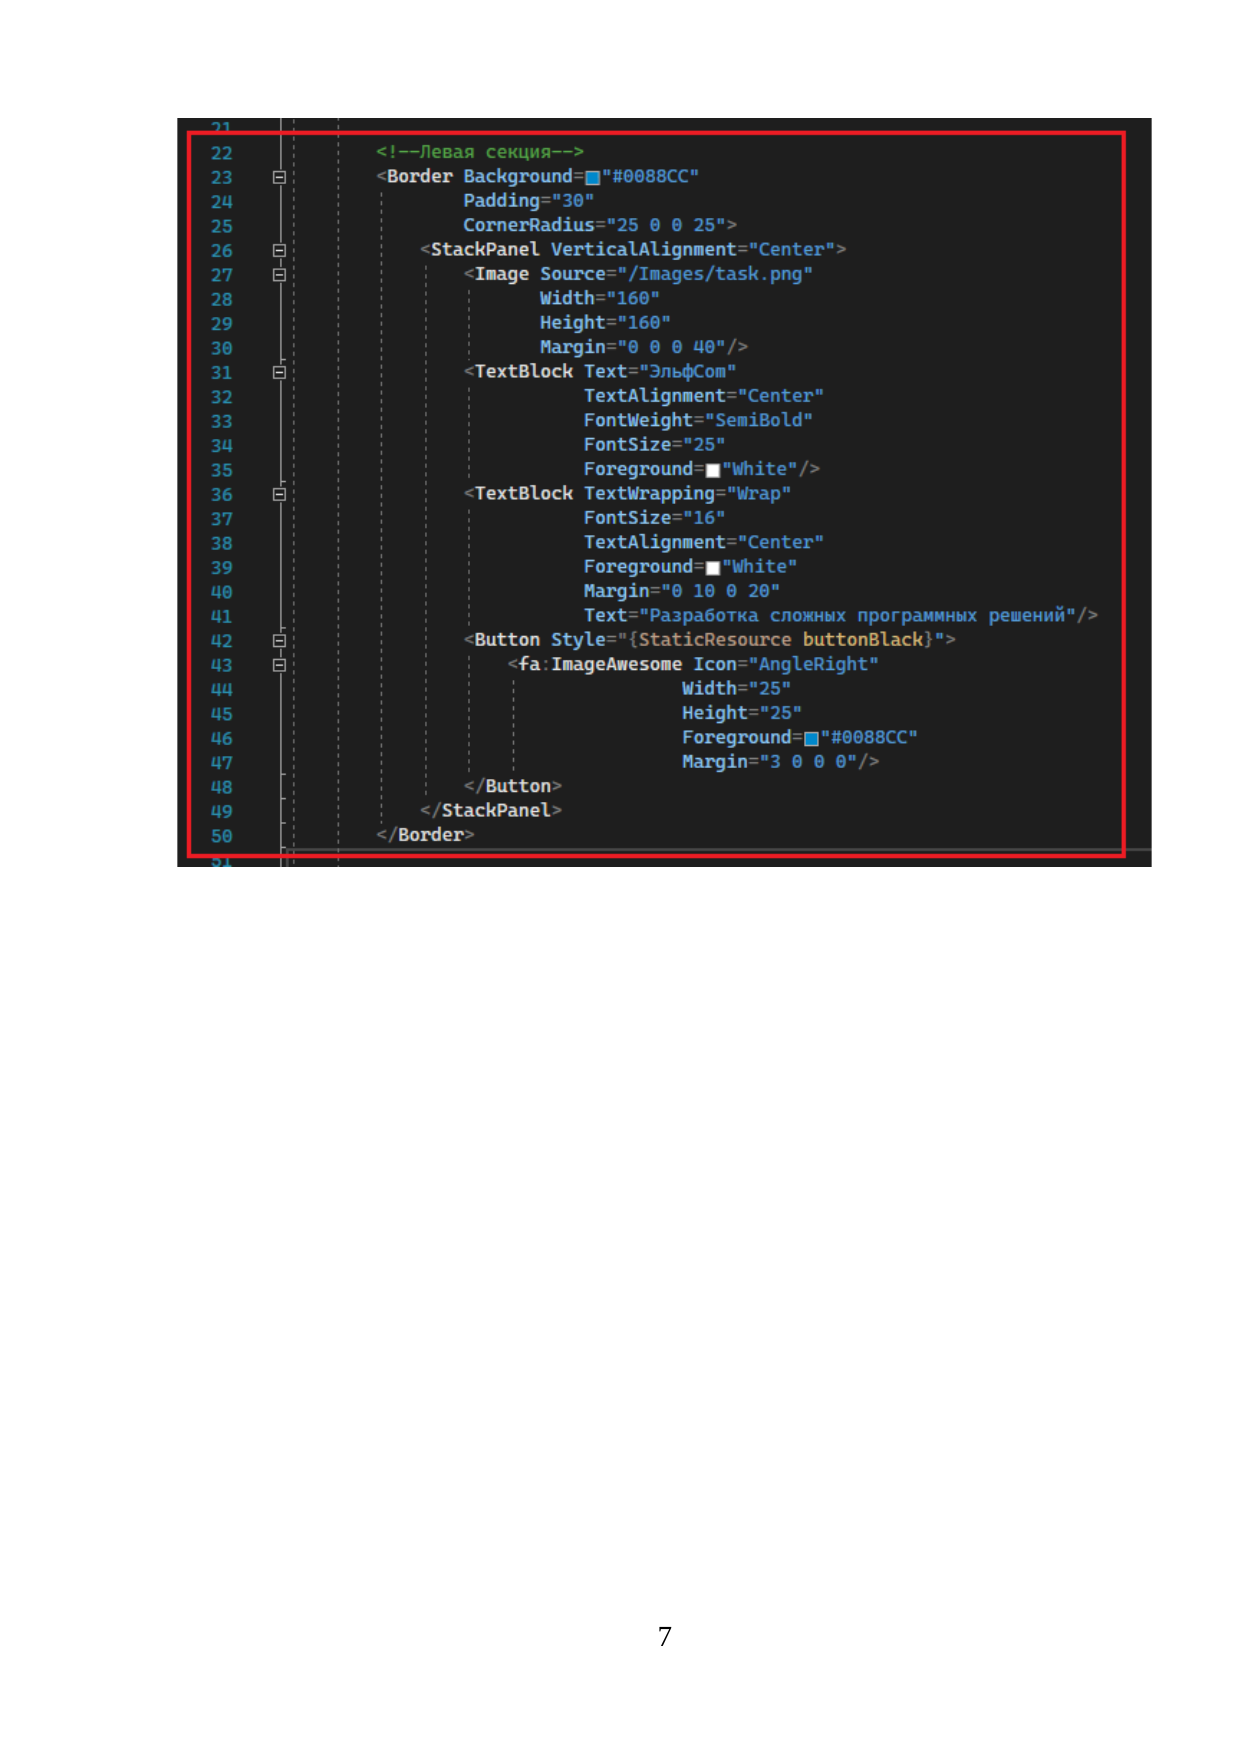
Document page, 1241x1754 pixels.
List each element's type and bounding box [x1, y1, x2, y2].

picture [177, 118, 1152, 867]
